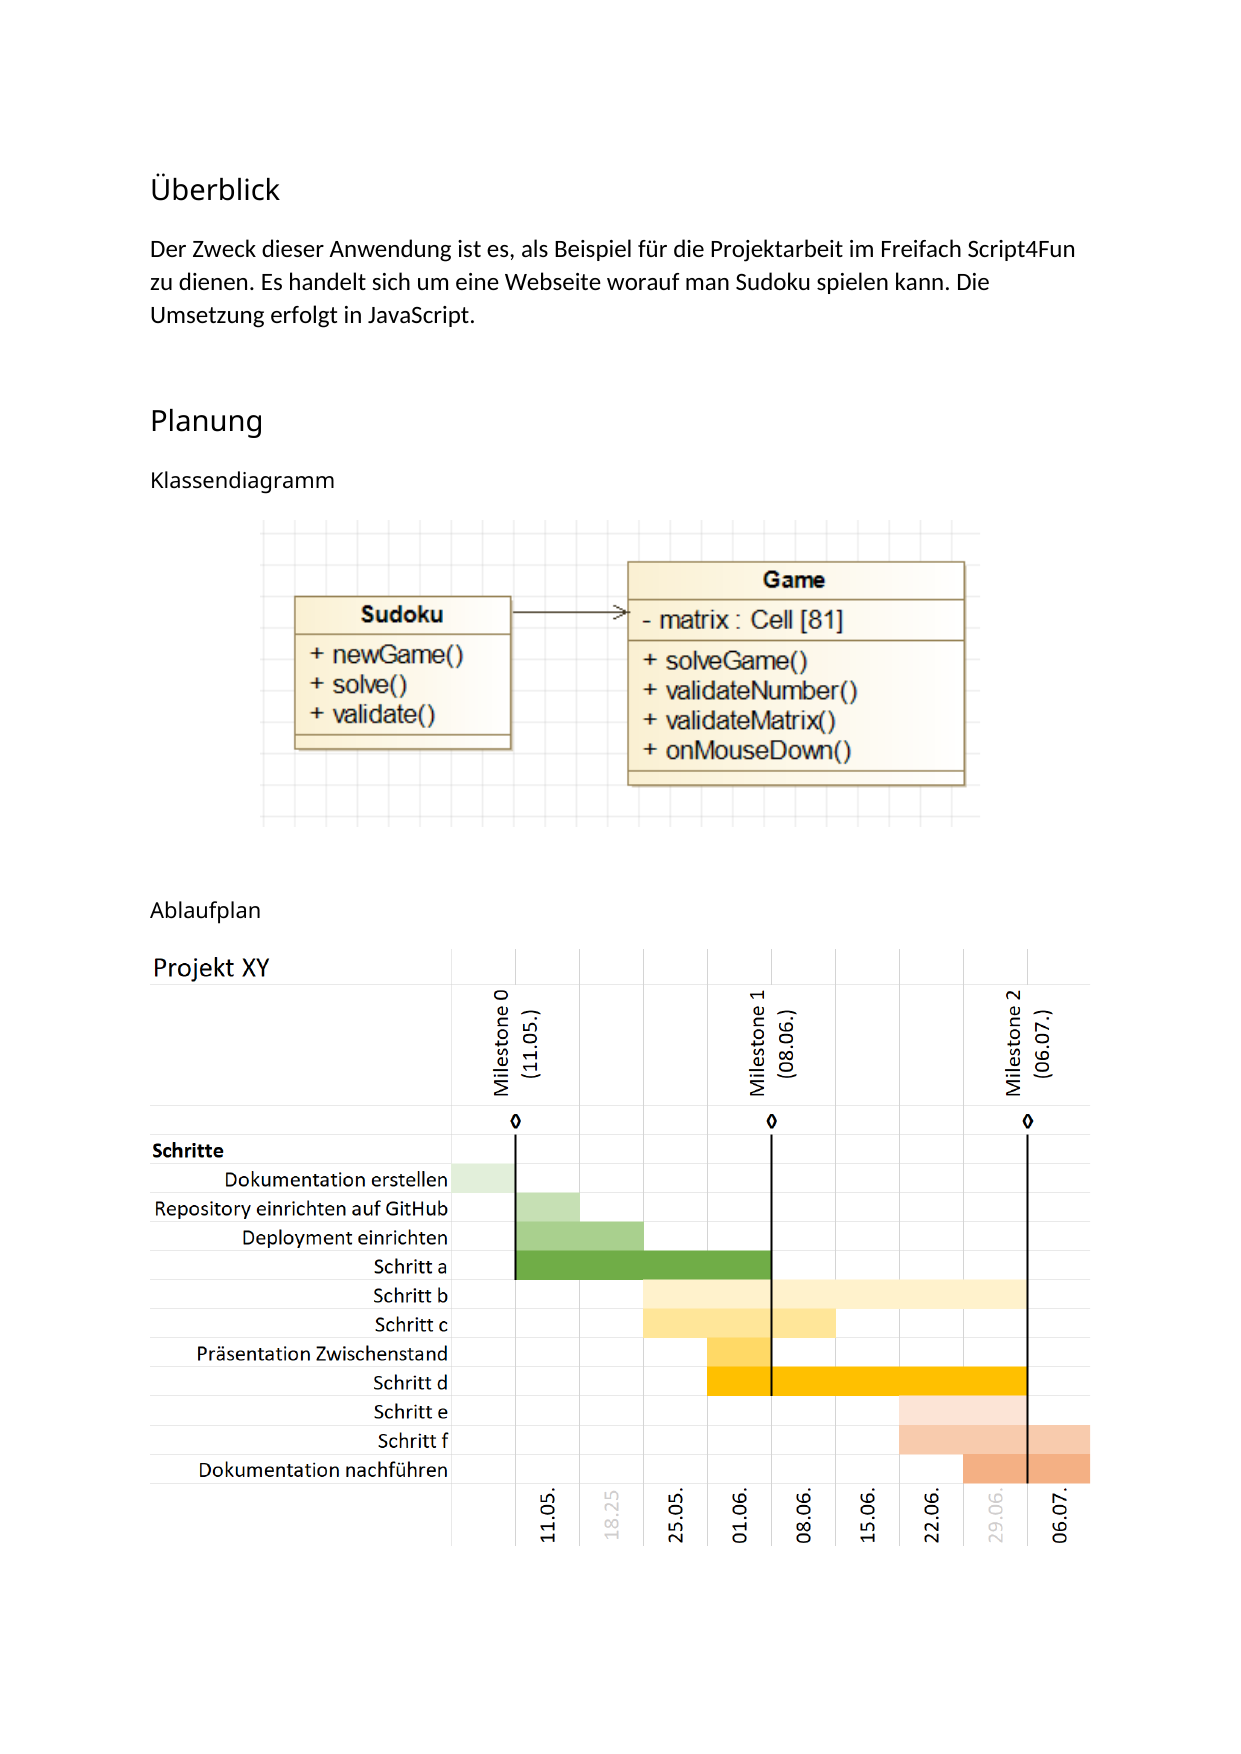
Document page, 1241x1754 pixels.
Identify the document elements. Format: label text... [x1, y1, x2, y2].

subtitle Klassendiagramm [150, 465, 1090, 495]
subtitle Planung [150, 401, 1090, 440]
picture [150, 949, 1091, 1546]
subtitle Überblick [150, 169, 1090, 208]
subtitle Ablaufplan [150, 895, 1090, 925]
picture [260, 520, 981, 827]
text Der Zweck dieser Anwendung ist es, als Beispiel für die Projektarbeit im Freifach Script4Fun zu dienen. Es handelt sich um eine Webseite worauf man Sudoku spielen kann. Die Umsetzung erfolgt in JavaScript. [150, 233, 1090, 330]
